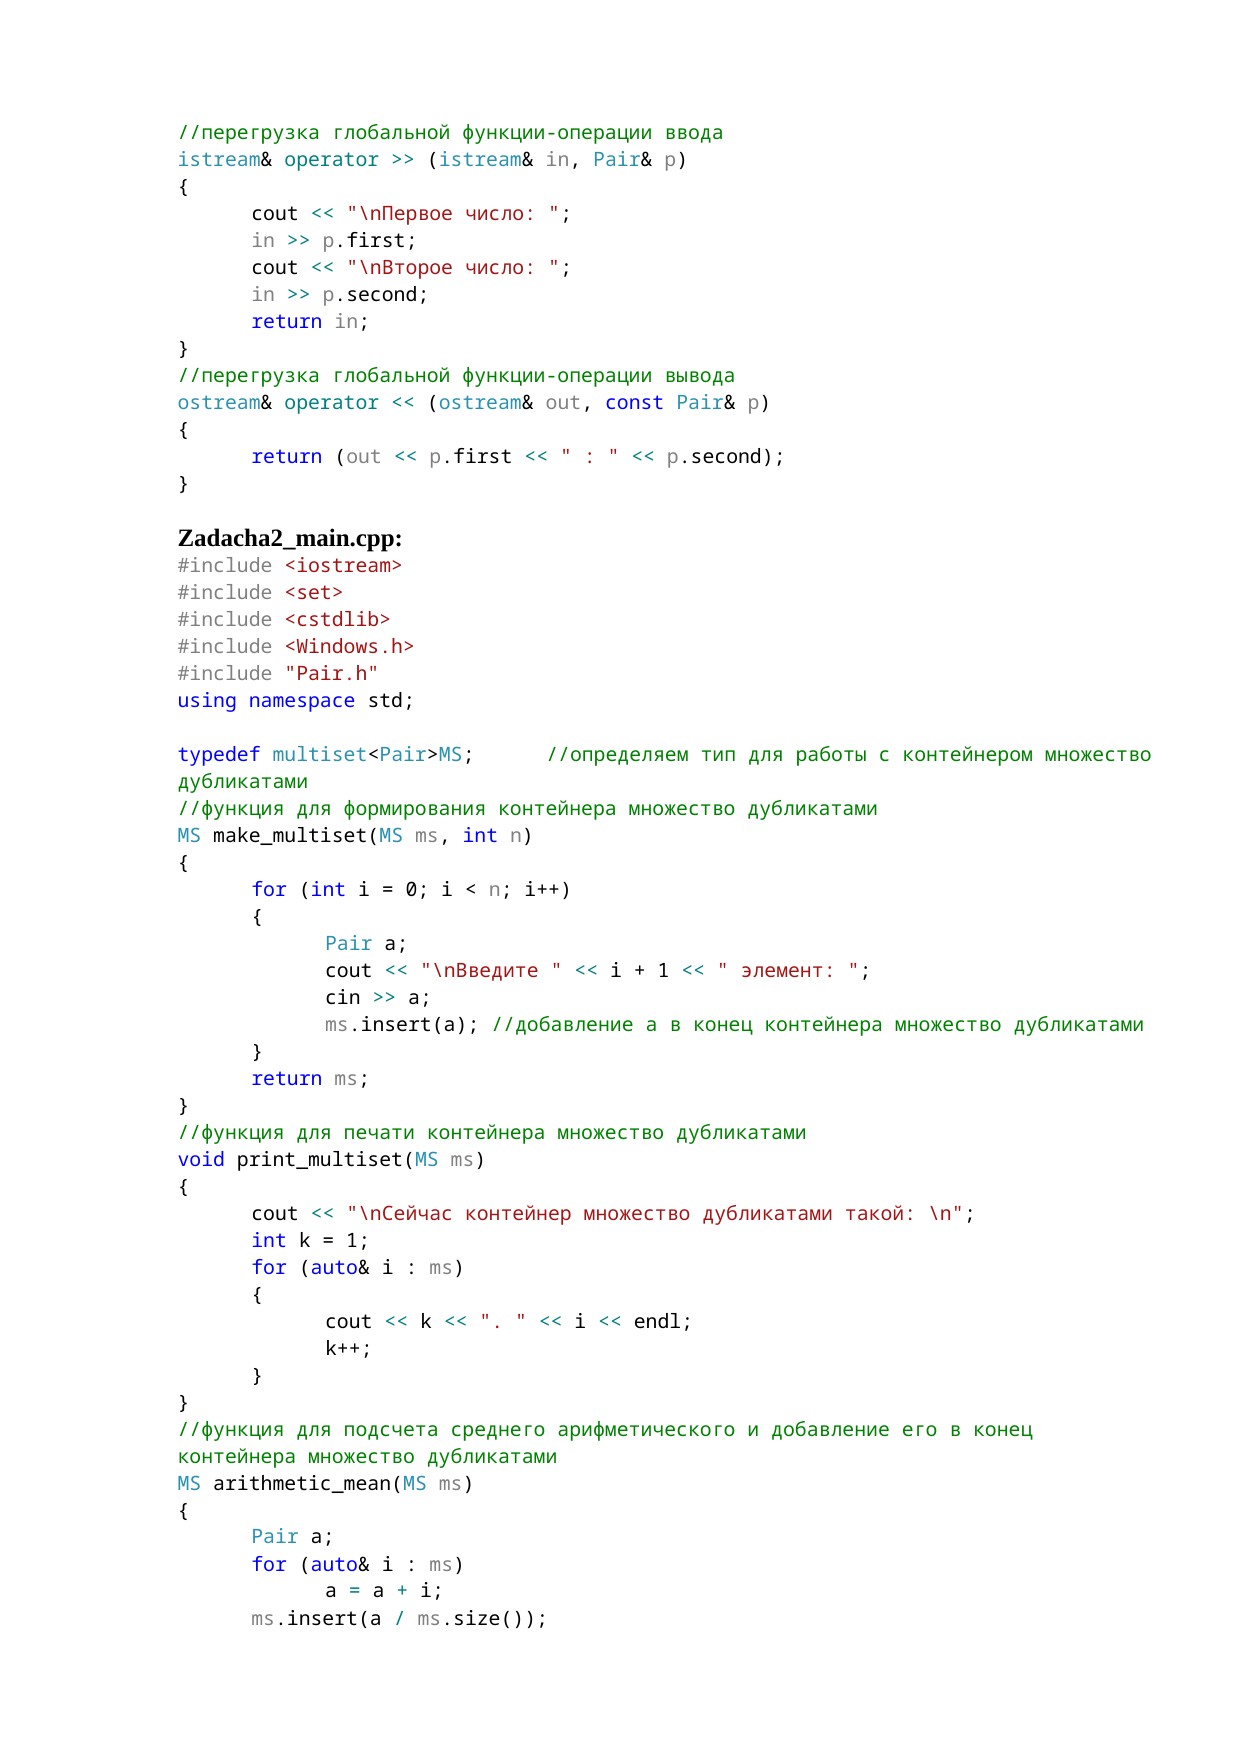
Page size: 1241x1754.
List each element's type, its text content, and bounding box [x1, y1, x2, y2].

text #include <set> [177, 578, 1152, 606]
text MS make_multiset(MS ms, int n) [177, 821, 1152, 848]
text ms.insert(a / ms.size()); [177, 1604, 1152, 1631]
text in >> p.second; [177, 280, 1152, 307]
text //функция для формирования контейнера множество дубликатами [177, 794, 1152, 821]
text #include <cstdlib> [177, 606, 1152, 632]
text { [177, 848, 1152, 875]
text //перегрузка глобальной функции-операции вывода [177, 361, 1152, 388]
text return in; [177, 307, 1152, 334]
text cout << "\nВведите " << i + 1 << " элемент: "; [177, 956, 1152, 983]
text } [177, 1388, 1152, 1415]
text cout << k << ". " << i << endl; [177, 1307, 1152, 1334]
text #include "Pair.h" [177, 659, 1152, 686]
text void print_multiset(MS ms) [177, 1145, 1152, 1172]
text cout << "\nВторое число: "; [177, 253, 1152, 280]
text //функция для печати контейнера множество дубликатами [177, 1118, 1152, 1145]
text MS arithmetic_mean(MS ms) [177, 1469, 1152, 1496]
text } [177, 1091, 1152, 1118]
text { [177, 415, 1152, 442]
text { [177, 1280, 1152, 1307]
text cout << "\nПервое число: "; [177, 199, 1152, 226]
text #include <iostream> [177, 552, 1152, 578]
text Pair a; [177, 929, 1152, 956]
text istream& operator >> (istream& in, Pair& p) [177, 145, 1152, 172]
text } [177, 1037, 1152, 1064]
text ostream& operator << (ostream& out, const Pair& p) [177, 388, 1152, 415]
text Pair a; [177, 1523, 1152, 1550]
text cout << "\nСейчас контейнер множество дубликатами такой: \n"; [177, 1199, 1152, 1226]
text { [177, 172, 1152, 199]
text typedef multiset<Pair>MS; //определяем тип для работы с контейнером множество дубликатами [177, 740, 1152, 794]
text } [177, 334, 1152, 361]
text //функция для подсчета среднего арифметического и добавление его в конец контейнера множество дубликатами [177, 1415, 1152, 1469]
text #include <Windows.h> [177, 632, 1152, 659]
text using namespace std; [177, 686, 1152, 713]
text //перегрузка глобальной функции-операции ввода [177, 118, 1152, 145]
text k++; [177, 1334, 1152, 1361]
text int k = 1; [177, 1226, 1152, 1253]
text cin >> a; [177, 983, 1152, 1010]
text { [177, 902, 1152, 929]
text { [177, 1496, 1152, 1523]
text a = a + i; [177, 1577, 1152, 1604]
text Zadacha2_main.cpp: [177, 523, 1152, 552]
text { [177, 1172, 1152, 1199]
text ms.insert(a); //добавление a в конец контейнера множество дубликатами [177, 1010, 1152, 1037]
text for (auto& i : ms) [177, 1253, 1152, 1280]
text in >> p.first; [177, 226, 1152, 253]
text for (int i = 0; i < n; i++) [177, 875, 1152, 902]
text for (auto& i : ms) [177, 1550, 1152, 1577]
text return (out << p.first << " : " << p.second); [177, 442, 1152, 469]
text } [177, 1361, 1152, 1388]
text } [177, 469, 1152, 496]
text return ms; [177, 1064, 1152, 1091]
